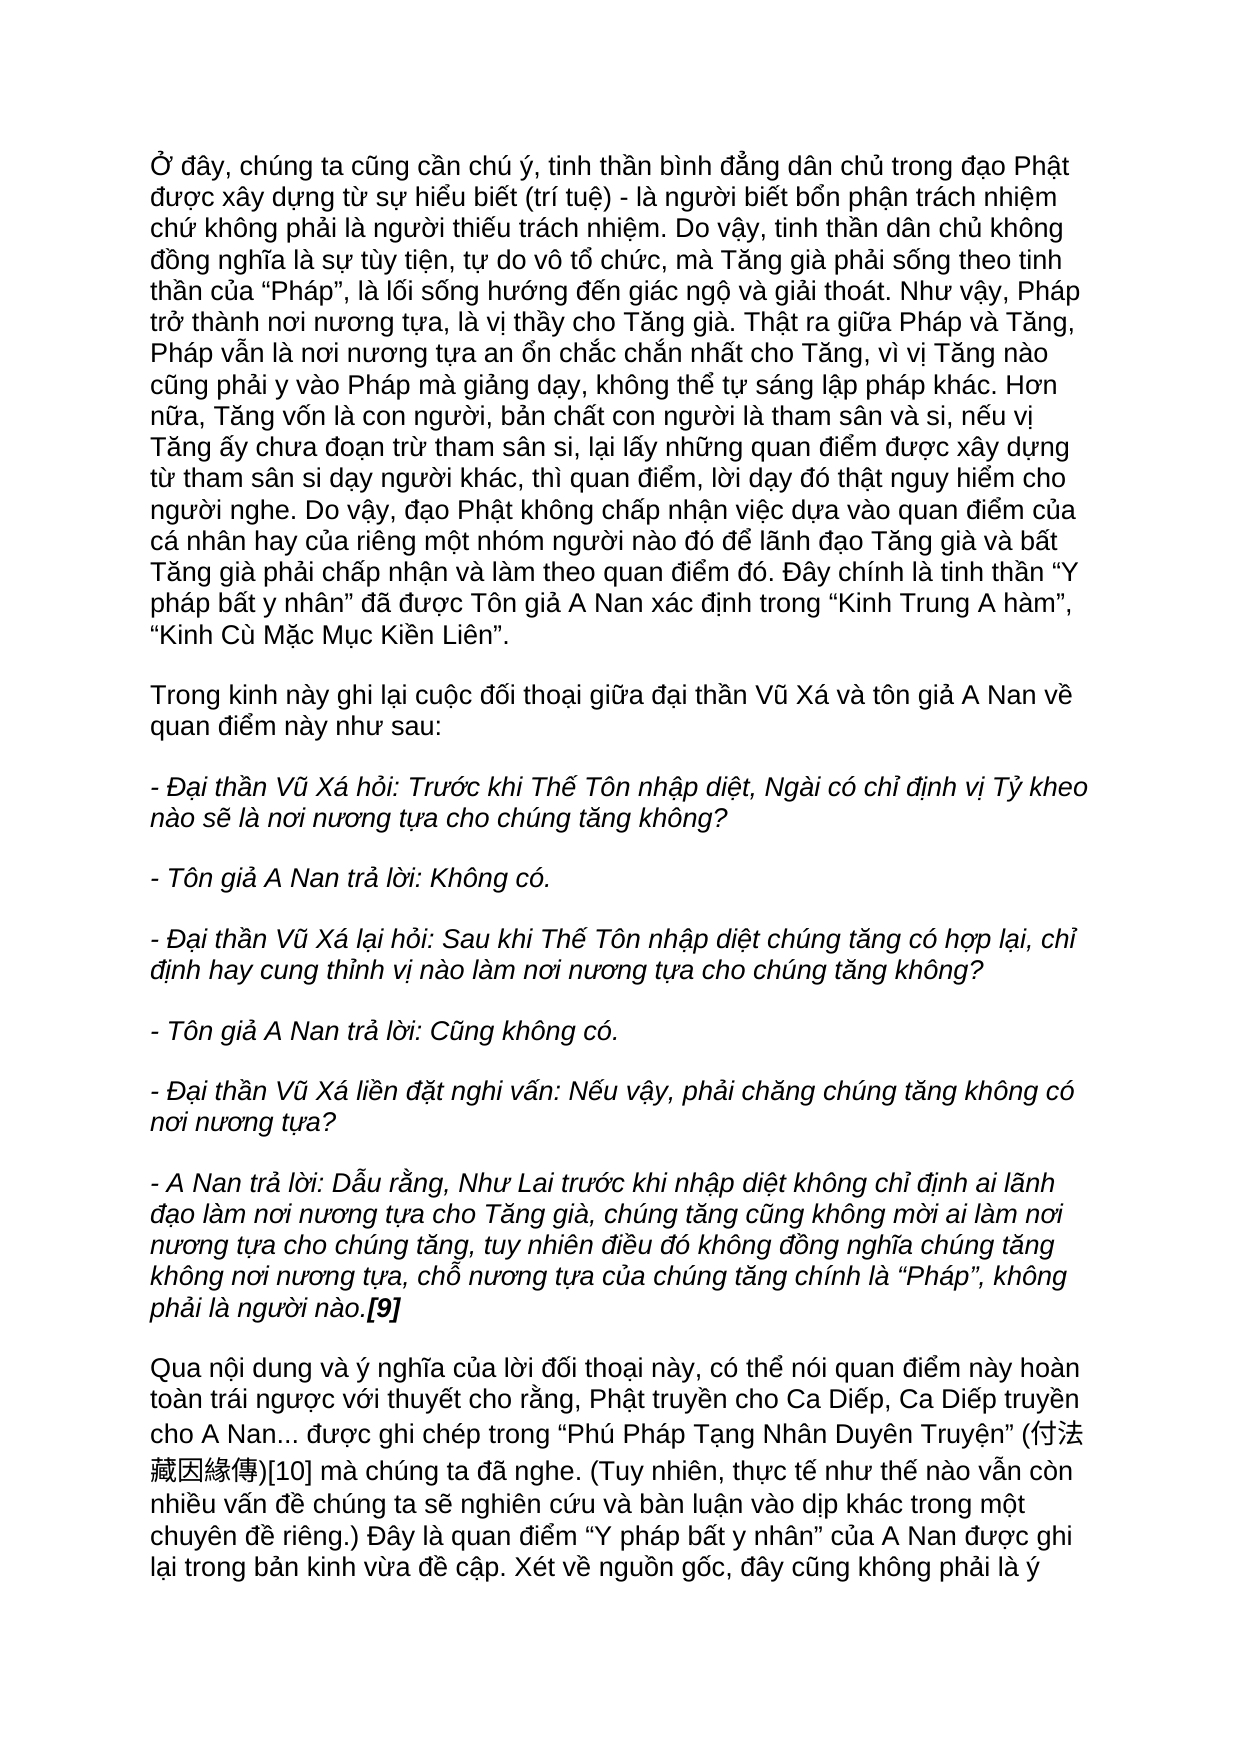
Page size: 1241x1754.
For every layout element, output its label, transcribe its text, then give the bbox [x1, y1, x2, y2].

text - Đại thần Vũ Xá lại hỏi: Sau khi Thế Tôn nhập diệt chúng tăng có hợp lại, chỉ định hay cung thỉnh vị nào làm nơi nương tựa cho chúng tăng không? [150, 923, 1090, 985]
text Ở đây, chúng ta cũng cần chú ý, tinh thần bình đẳng dân chủ trong đạo Phật được xây dựng từ sự hiểu biết (trí tuệ) - là người biết bổn phận trách nhiệm chứ không phải là người thiếu trách nhiệm. Do vậy, tinh thần dân chủ không đồng nghĩa là sự tùy tiện, tự do vô tổ chức, mà Tăng già phải sống theo tinh thần của “Pháp”, là lối sống hướng đến giác ngộ và giải thoát. Như vậy, Pháp trở thành nơi nương tựa, là vị thầy cho Tăng già. Thật ra giữa Pháp và Tăng, Pháp vẫn là nơi nương tựa an ổn chắc chắn nhất cho Tăng, vì vị Tăng nào cũng phải y vào Pháp mà giảng dạy, không thể tự sáng lập pháp khác. Hơn nữa, Tăng vốn là con người, bản chất con người là tham sân và si, nếu vị Tăng ấy chưa đoạn trừ tham sân si, lại lấy những quan điểm được xây dựng từ tham sân si dạy người khác, thì quan điểm, lời dạy đó thật nguy hiểm cho người nghe. Do vậy, đạo Phật không chấp nhận việc dựa vào quan điểm của cá nhân hay của riêng một nhóm người nào đó để lãnh đạo Tăng già và bất Tăng già phải chấp nhận và làm theo quan điểm đó. Đây chính là tinh thần “Y pháp bất y nhân” đã được Tôn giả A Nan xác định trong “Kinh Trung A hàm”, “Kinh Cù Mặc Mục Kiền Liên”. [150, 150, 1090, 650]
text - A Nan trả lời: Dẫu rằng, Như Lai trước khi nhập diệt không chỉ định ai lãnh đạo làm nơi nương tựa cho Tăng già, chúng tăng cũng không mời ai làm nơi nương tựa cho chúng tăng, tuy nhiên điều đó không đồng nghĩa chúng tăng không nơi nương tựa, chỗ nương tựa của chúng tăng chính là “Pháp”, không phải là người nào.[9] [150, 1167, 1090, 1323]
text - Đại thần Vũ Xá liền đặt nghi vấn: Nếu vậy, phải chăng chúng tăng không có nơi nương tựa? [150, 1075, 1090, 1137]
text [150, 1352, 1090, 1582]
text - Tôn giả A Nan trả lời: Cũng không có. [150, 1014, 1090, 1046]
text Trong kinh này ghi lại cuộc đối thoại giữa đại thần Vũ Xá và tôn giả A Nan về quan điểm này như sau: [150, 679, 1090, 742]
text - Đại thần Vũ Xá hỏi: Trước khi Thế Tôn nhập diệt, Ngài có chỉ định vị Tỷ kheo nào sẽ là nơi nương tựa cho chúng tăng không? [150, 771, 1090, 833]
text - Tôn giả A Nan trả lời: Không có. [150, 862, 1090, 894]
